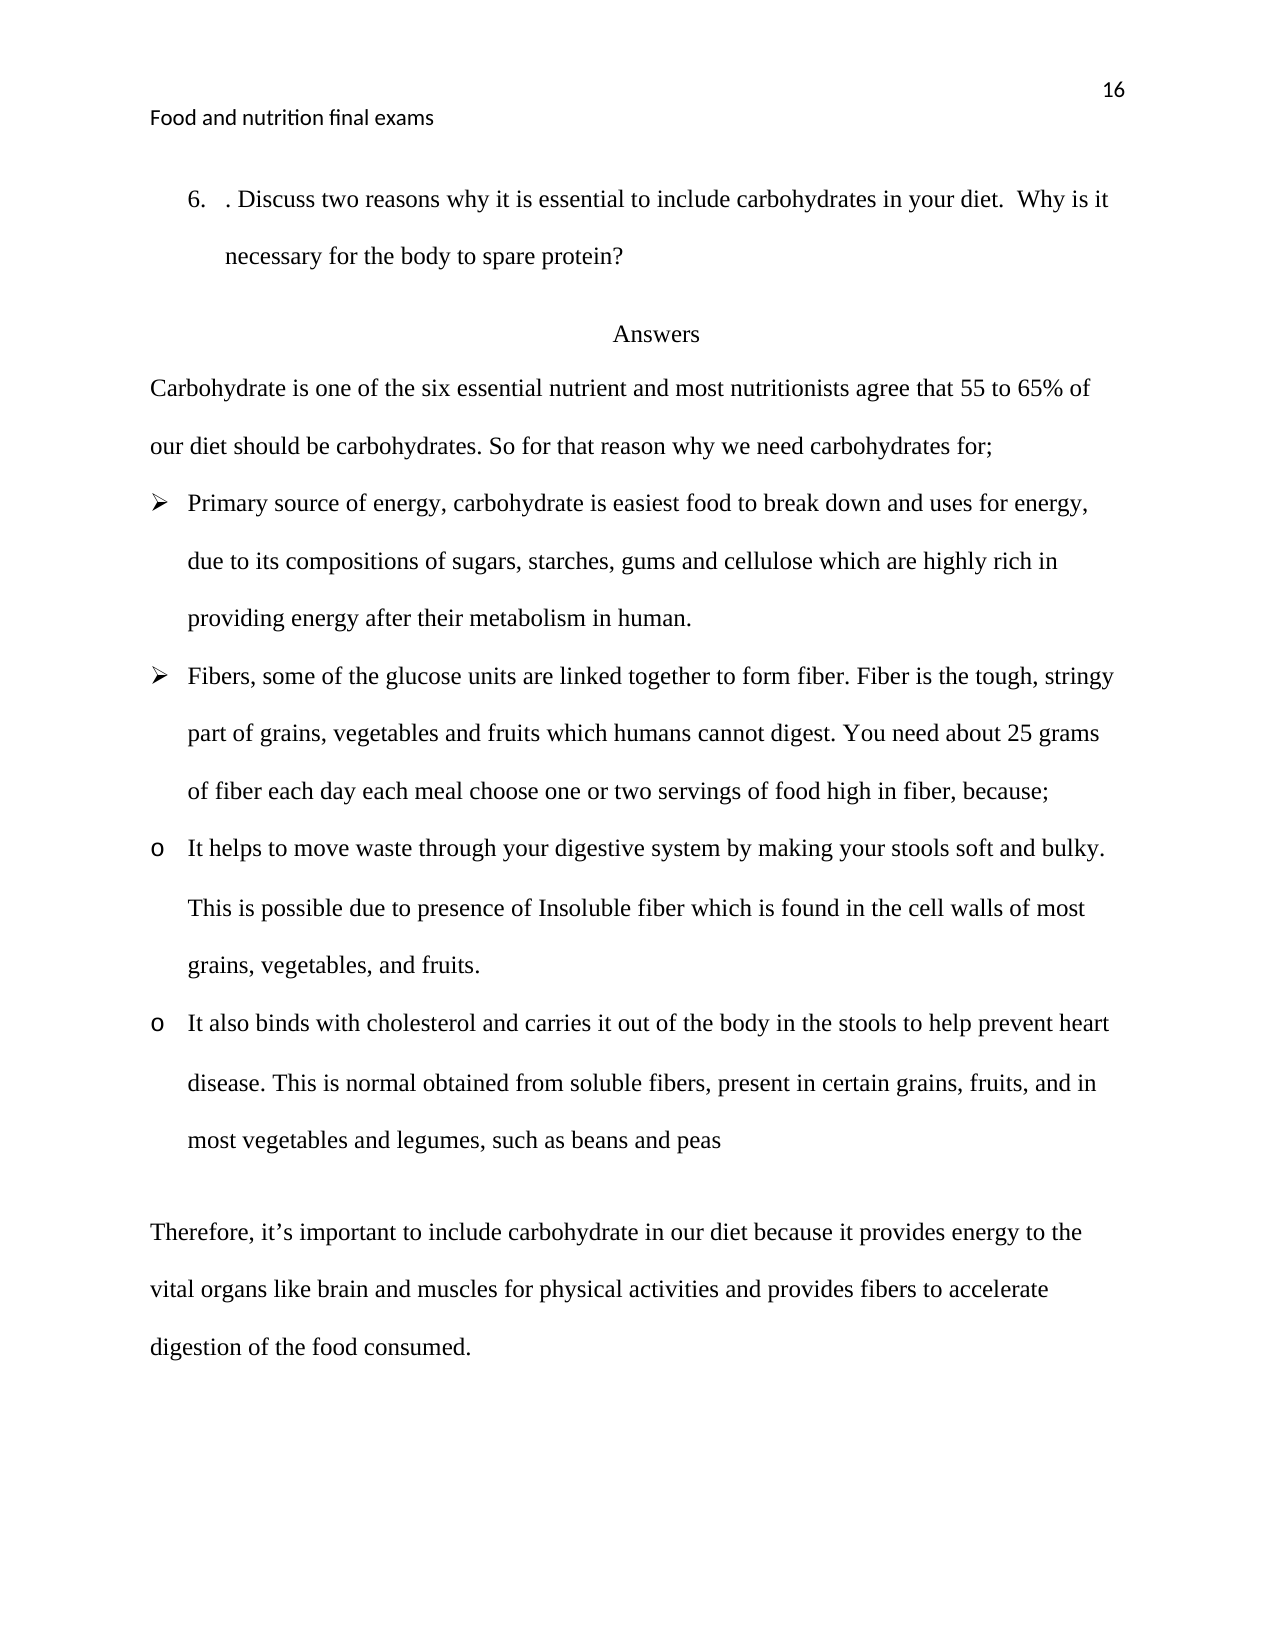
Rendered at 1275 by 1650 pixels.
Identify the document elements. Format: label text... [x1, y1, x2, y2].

list It helps to move waste through your digestive system by making your stools soft and bulky. This is possible due to presence of Insoluble fiber which is found in the cell walls of most grains, vegetables, and fruits. [150, 833, 1125, 979]
list . Discuss two reasons why it is essential to include carbohydrates in your diet. Why is it necessary for the body to spare protein? [187, 184, 1125, 270]
text Carbohydrate is one of the six essential nutrient and most nutritionists agree that 55 to 65% of our diet should be carbohydrates. So for that reason why we need carbohydrates for; [150, 373, 1125, 460]
list Primary source of energy, carbohydrate is easiest food to break down and uses for energy, due to its compositions of sugars, starches, gums and cellulose which are highly rich in providing energy after their metabolism in human. [150, 488, 1125, 632]
text Therefore, it’s important to include carbohydrate in our diet because it provides energy to the vital organs like brain and muscles for physical activities and provides fibers to accelerate digestion of the food consumed. [150, 1217, 1125, 1360]
list It also binds with cholesterol and carries it out of the body in the stools to help prevent heart disease. This is normal obtained from soluble fibers, present in certain grains, fruits, and in most vegetables and legumes, such as beans and peas [150, 1008, 1125, 1154]
list Fibers, some of the glucose units are linked together to form fiber. Fiber is the tough, stringy part of grains, vegetables and fruits which humans cannot digest. You need about 25 grams of fiber each day each meal choose one or two servings of food high in fiber, because; [150, 661, 1125, 805]
text Answers [187, 319, 1125, 348]
